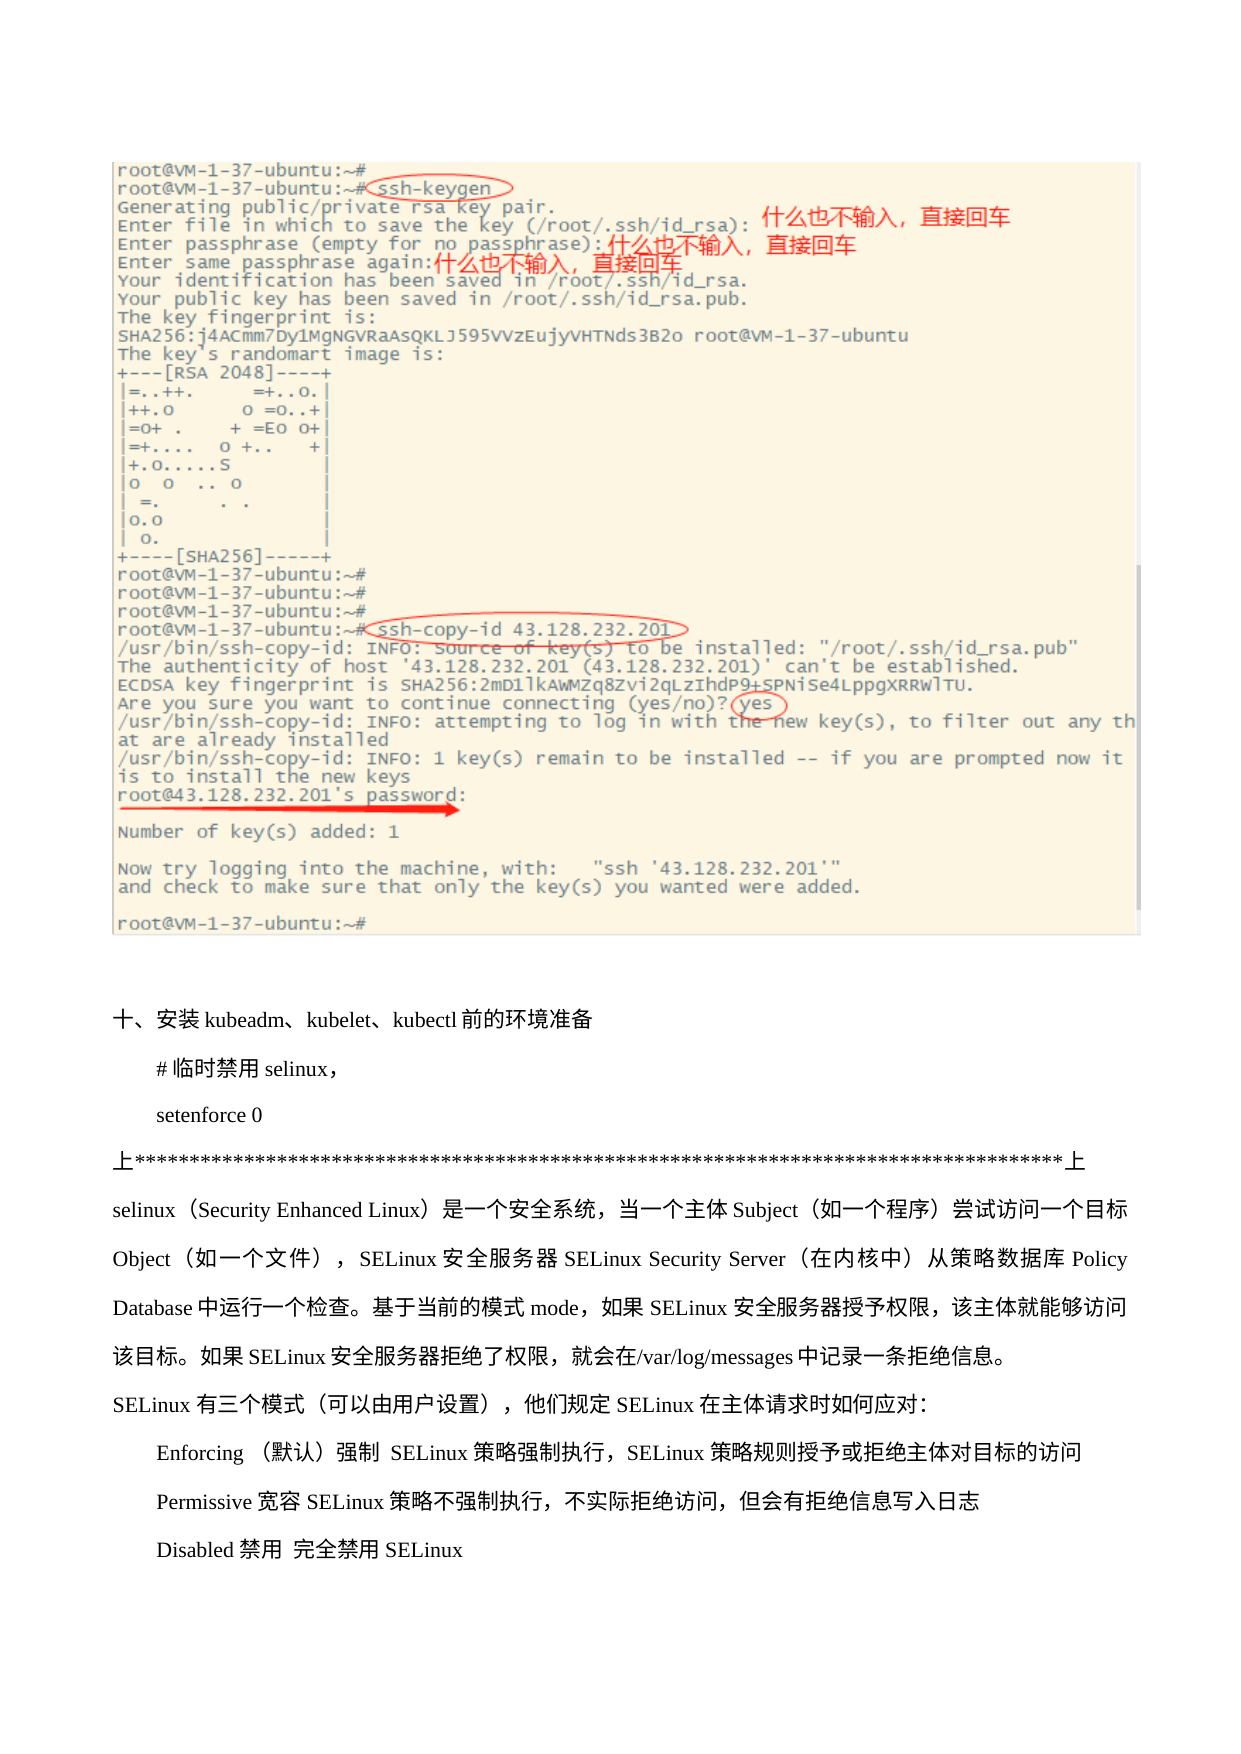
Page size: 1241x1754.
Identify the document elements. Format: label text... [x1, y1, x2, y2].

text 上*************************************************************************************上 [112, 1144, 1128, 1176]
picture [112, 162, 1141, 937]
text # 临时禁用selinux， [112, 1050, 1128, 1083]
text Permissive 宽容 SELinux 策略不强制执行，不实际拒绝访问，但会有拒绝信息写入日志 [156, 1483, 1128, 1516]
text setenforce 0 [112, 1099, 1128, 1131]
text 十、安装kubeadm、kubelet、kubectl前的环境准备 [112, 1002, 1128, 1034]
text Disabled 禁用 完全禁用SELinux [156, 1532, 1128, 1564]
text SELinux 有三个模式（可以由用户设置），他们规定 SELinux 在主体请求时如何应对： [112, 1387, 1128, 1419]
text Enforcing （默认）强制 SELinux 策略强制执行，SELinux 策略规则授予或拒绝主体对目标的访问 [156, 1435, 1128, 1467]
text selinux（Security Enhanced Linux）是一个安全系统，当一个主体Subject（如一个程序）尝试访问一个目标Object（如一个文件），SELinux安全服务器SELinux Security Server（在内核中）从策略数据库Policy Database中运行一个检查。基于当前的模式mode，如果 SELinux 安全服务器授予权限，该主体就能够访问该目标。如果SELinux安全服务器拒绝了权限，就会在/var/log/messages中记录一条拒绝信息。 [112, 1192, 1128, 1371]
